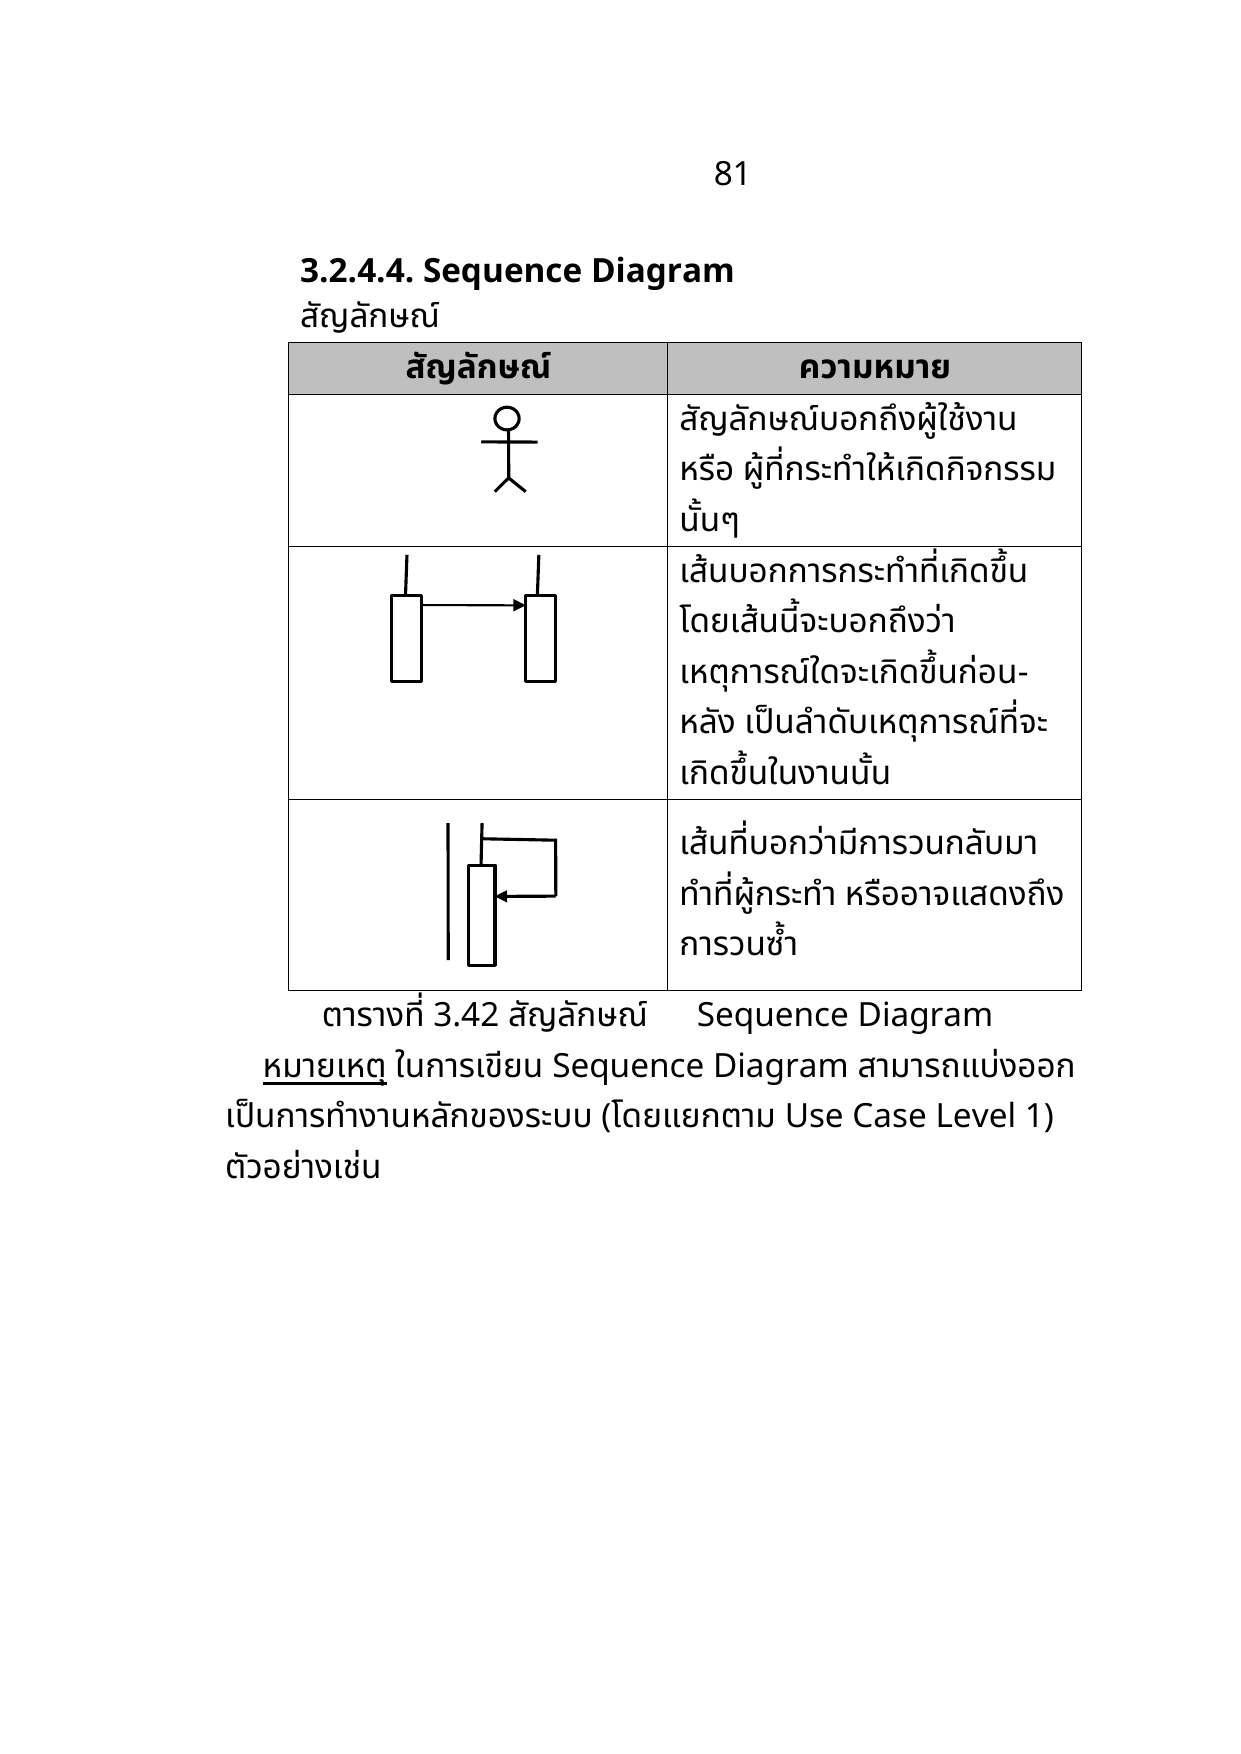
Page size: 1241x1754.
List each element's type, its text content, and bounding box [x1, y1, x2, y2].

text สัญลักษณ์ [225, 292, 1090, 342]
table_cell สัญลักษณ์บอกถึงผู้ใช้งาน หรือ ผู้ที่กระทำให้เกิดกิจกรรมนั้นๆ [668, 395, 1081, 546]
subtitle ตารางที่ 3.42 สัญลักษณ์ Sequence Diagram [225, 991, 1090, 1041]
table_header ความหมาย [668, 343, 1081, 394]
table_cell เส้นบอกการกระทำที่เกิดขึ้น โดยเส้นนี้จะบอกถึงว่าเหตุการณ์ใดจะเกิดขึ้นก่อน-หลัง เป็นลำดับเหตุการณ์ที่จะเกิดขึ้นในงานนั้น [668, 547, 1081, 799]
table_cell [289, 800, 667, 990]
table_cell เส้นที่บอกว่ามีการวนกลับมาทำที่ผู้กระทำ หรืออาจแสดงถึงการวนซ้ำ [668, 800, 1081, 990]
table_header สัญลักษณ์ [289, 343, 667, 394]
table_cell [289, 395, 667, 546]
text 3.2.4.4. Sequence Diagram [225, 246, 1090, 292]
text หมายเหตุ ในการเขียน Sequence Diagram สามารถแบ่งออกเป็นการทำงานหลักของระบบ (โดยแยกตาม Use Case Level 1) ตัวอย่างเช่น [225, 1041, 1090, 1193]
table_cell [289, 547, 667, 799]
